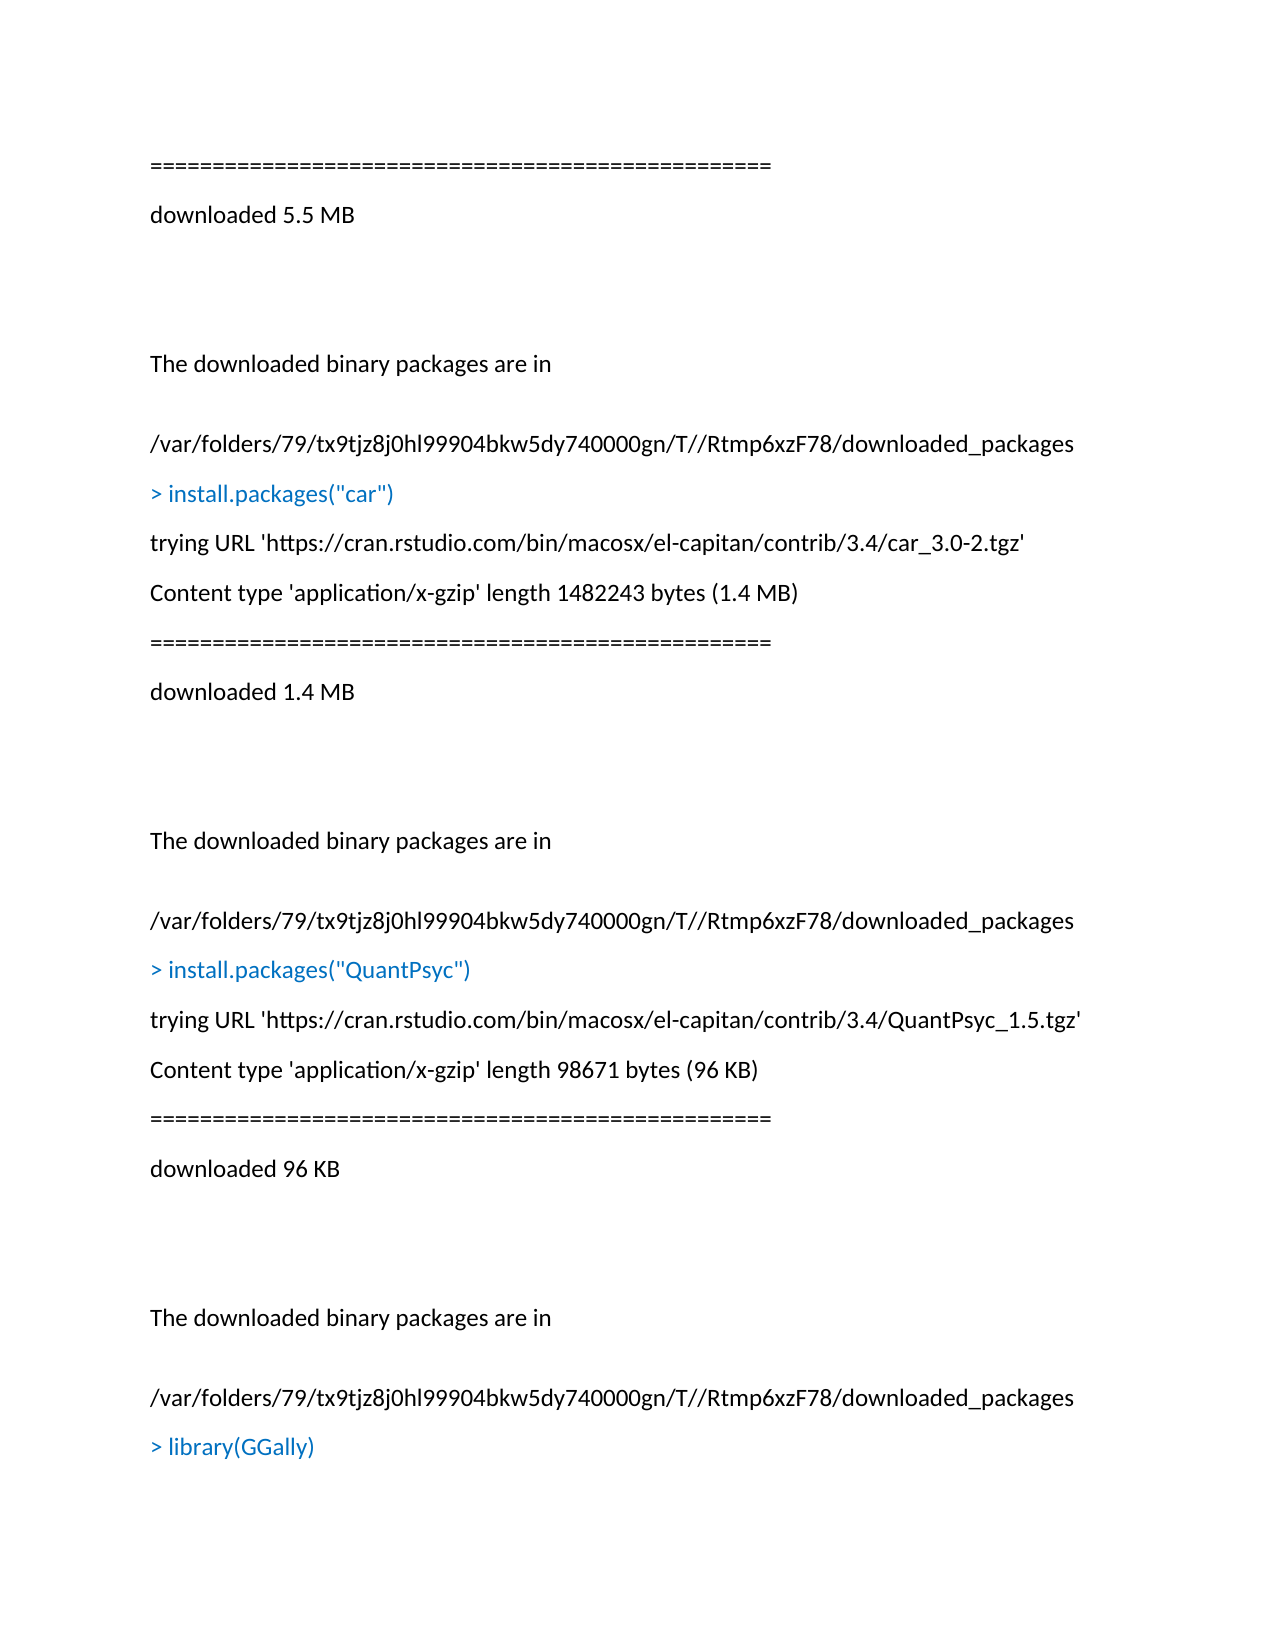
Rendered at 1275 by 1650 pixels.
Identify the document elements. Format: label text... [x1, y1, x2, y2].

text ================================================== [150, 627, 1125, 657]
text ================================================== [150, 1103, 1125, 1134]
text The downloaded binary packages are in [150, 348, 1125, 379]
text The downloaded binary packages are in [150, 1302, 1125, 1332]
text downloaded 5.5 MB [150, 199, 1125, 230]
text /var/folders/79/tx9tjz8j0hl99904bkw5dy740000gn/T//Rtmp6xzF78/downloaded_packages [150, 1351, 1125, 1412]
text /var/folders/79/tx9tjz8j0hl99904bkw5dy740000gn/T//Rtmp6xzF78/downloaded_packages [150, 398, 1125, 459]
text Content type 'application/x-gzip' length 1482243 bytes (1.4 MB) [150, 577, 1125, 608]
text trying URL 'https://cran.rstudio.com/bin/macosx/el-capitan/contrib/3.4/car_3.0-2.tgz' [150, 527, 1125, 558]
text downloaded 96 KB [150, 1153, 1125, 1183]
text /var/folders/79/tx9tjz8j0hl99904bkw5dy740000gn/T//Rtmp6xzF78/downloaded_packages [150, 874, 1125, 936]
text downloaded 1.4 MB [150, 676, 1125, 707]
text trying URL 'https://cran.rstudio.com/bin/macosx/el-capitan/contrib/3.4/QuantPsyc_1.5.tgz' [150, 1004, 1125, 1035]
text > install.packages("QuantPsyc") [150, 954, 1125, 985]
text > install.packages("car") [150, 478, 1125, 508]
text The downloaded binary packages are in [150, 825, 1125, 856]
text > library(GGally) [150, 1431, 1125, 1462]
text ================================================== [150, 150, 1125, 181]
text Content type 'application/x-gzip' length 98671 bytes (96 KB) [150, 1054, 1125, 1084]
